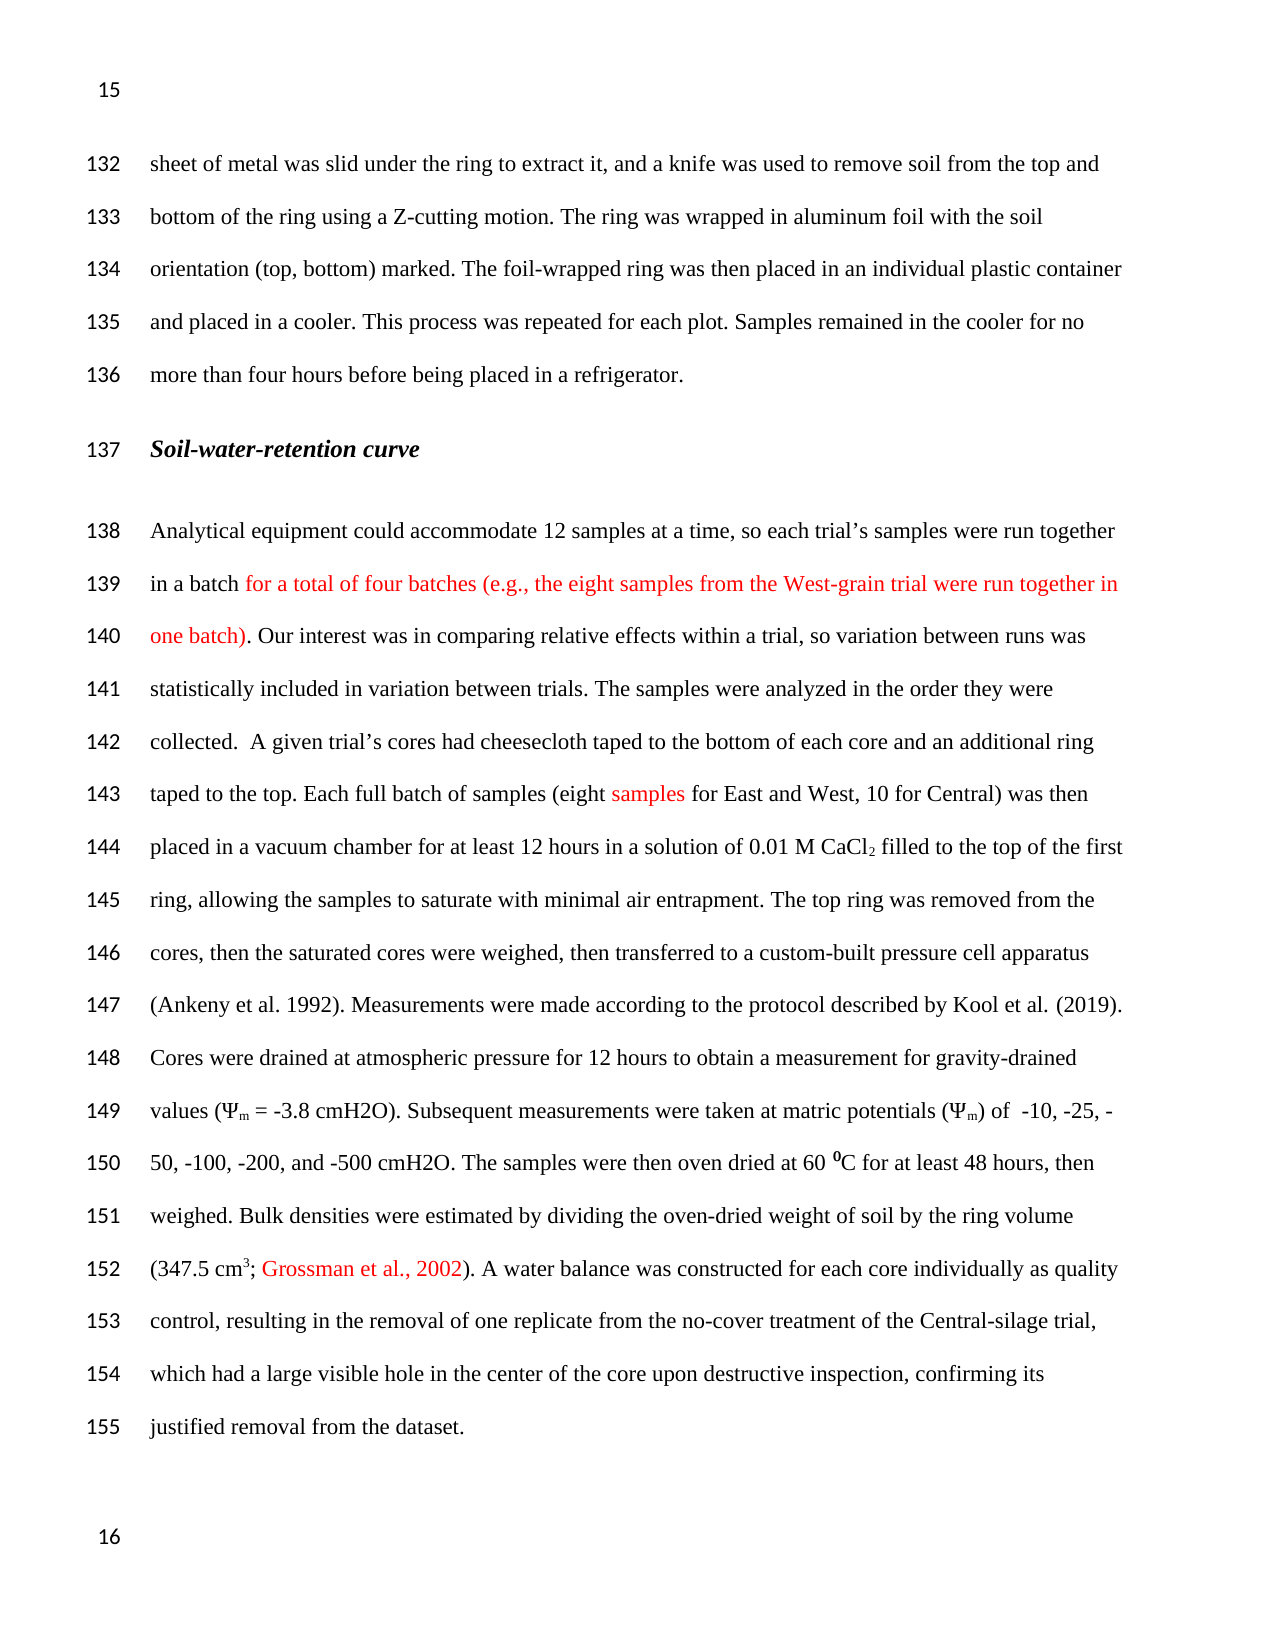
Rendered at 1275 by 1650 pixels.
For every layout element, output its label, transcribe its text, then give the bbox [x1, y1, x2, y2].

subtitle Analytical equipment could accommodate 12 samples at a time, so each trial’s samples were run together in a batch for a total of four batches (e.g., the eight samples from the West-grain trial were run together in one batch). Our interest was in comparing relative effects within a trial, so variation between runs was statistically included in variation between trials. The samples were analyzed in the order they were collected. A given trial’s cores had cheesecloth taped to the bottom of each core and an additional ring taped to the top. Each full batch of samples (eight samples for East and West, 10 for Central) was then placed in a vacuum chamber for at least 12 hours in a solution of 0.01 M CaCl2 filled to the top of the first ring, allowing the samples to saturate with minimal air entrapment. The top ring was removed from the cores, then the saturated cores were weighed, then transferred to a custom-built pressure cell apparatus (Ankeny et al. 1992). Measurements were made according to the protocol described by Kool et al. (2019). Cores were drained at atmospheric pressure for 12 hours to obtain a measurement for gravity-drained values (Ψm = -3.8 cmH2O). Subsequent measurements were taken at matric potentials (Ψm) of -10, -25, -50, -100, -200, and -500 cmH2O. The samples were then oven dried at 60 ⁰C for at least 48 hours, then weighed. Bulk densities were estimated by dividing the oven-dried weight of soil by the ring volume (347.5 cm3; Grossman et al., 2002). A water balance was constructed for each core individually as quality control, resulting in the removal of one replicate from the no-cover treatment of the Central-silage trial, which had a large visible hole in the center of the core upon destructive inspection, confirming its justified removal from the dataset. [150, 517, 1125, 1439]
subtitle Soil-water-retention curve [150, 434, 1125, 463]
